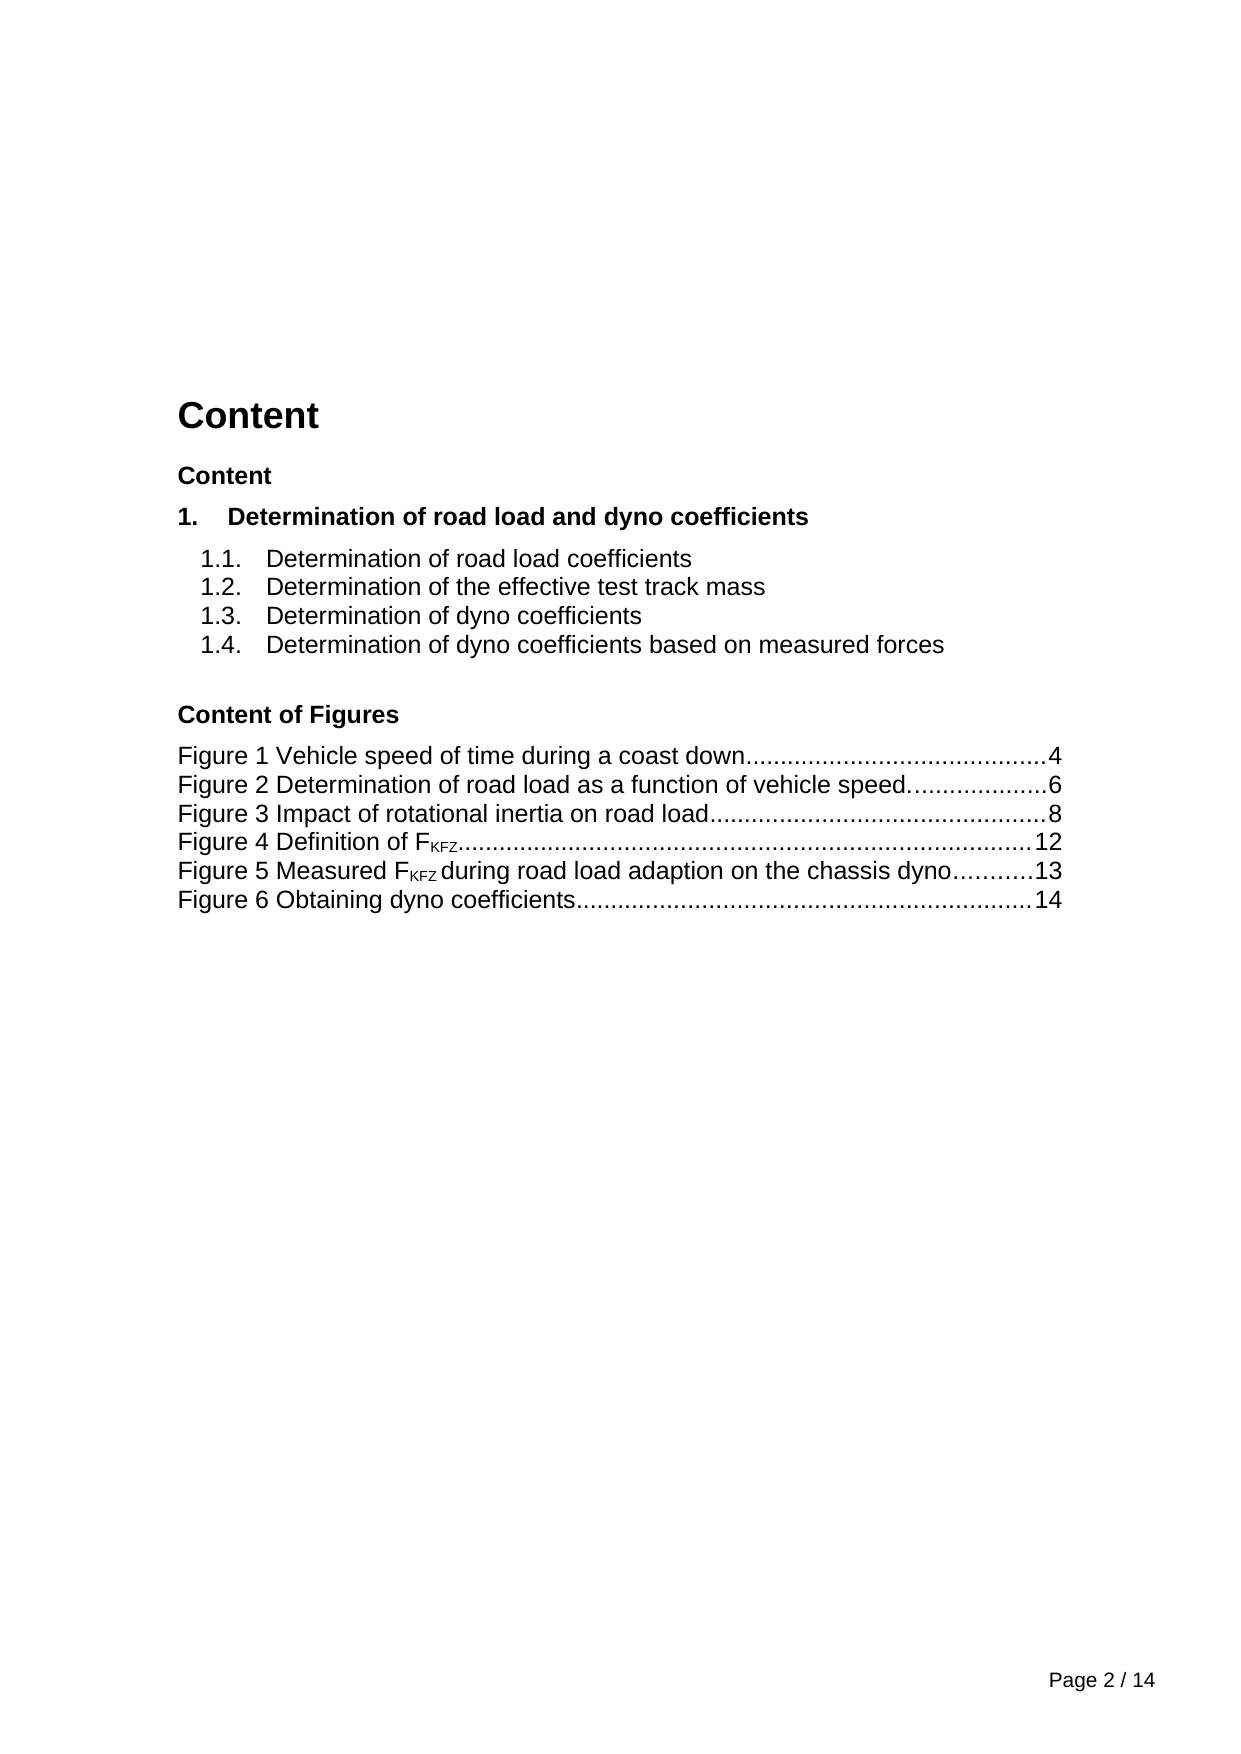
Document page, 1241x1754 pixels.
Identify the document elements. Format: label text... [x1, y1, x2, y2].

text Figure 1 Vehicle speed of time during a coast down 4 [177, 741, 1063, 770]
text 1.4. Determination of dyno coefficients based on measured forces 11 [200, 630, 1063, 659]
text 1.3. Determination of dyno coefficients 10 [200, 601, 1063, 630]
subtitle Content [177, 393, 1063, 436]
text 1.2. Determination of the effective test track mass 7 [200, 572, 1063, 601]
text Figure 2 Determination of road load as a function of vehicle speed. 6 [177, 770, 1063, 799]
text Figure 4 Definition of FKFZ 12 [177, 827, 1063, 856]
subtitle Content of Figures [177, 700, 1063, 729]
text Figure 6 Obtaining dyno coefficients 14 [177, 885, 1063, 914]
text Content 2 [177, 461, 1063, 490]
text Figure 3 Impact of rotational inertia on road load 8 [177, 799, 1063, 827]
text 1.1. Determination of road load coefficients 3 [200, 544, 1063, 572]
text Figure 5 Measured FKFZ during road load adaption on the chassis dyno 13 [177, 856, 1063, 885]
text 1. Determination of road load and dyno coefficients 3 [177, 502, 1063, 531]
